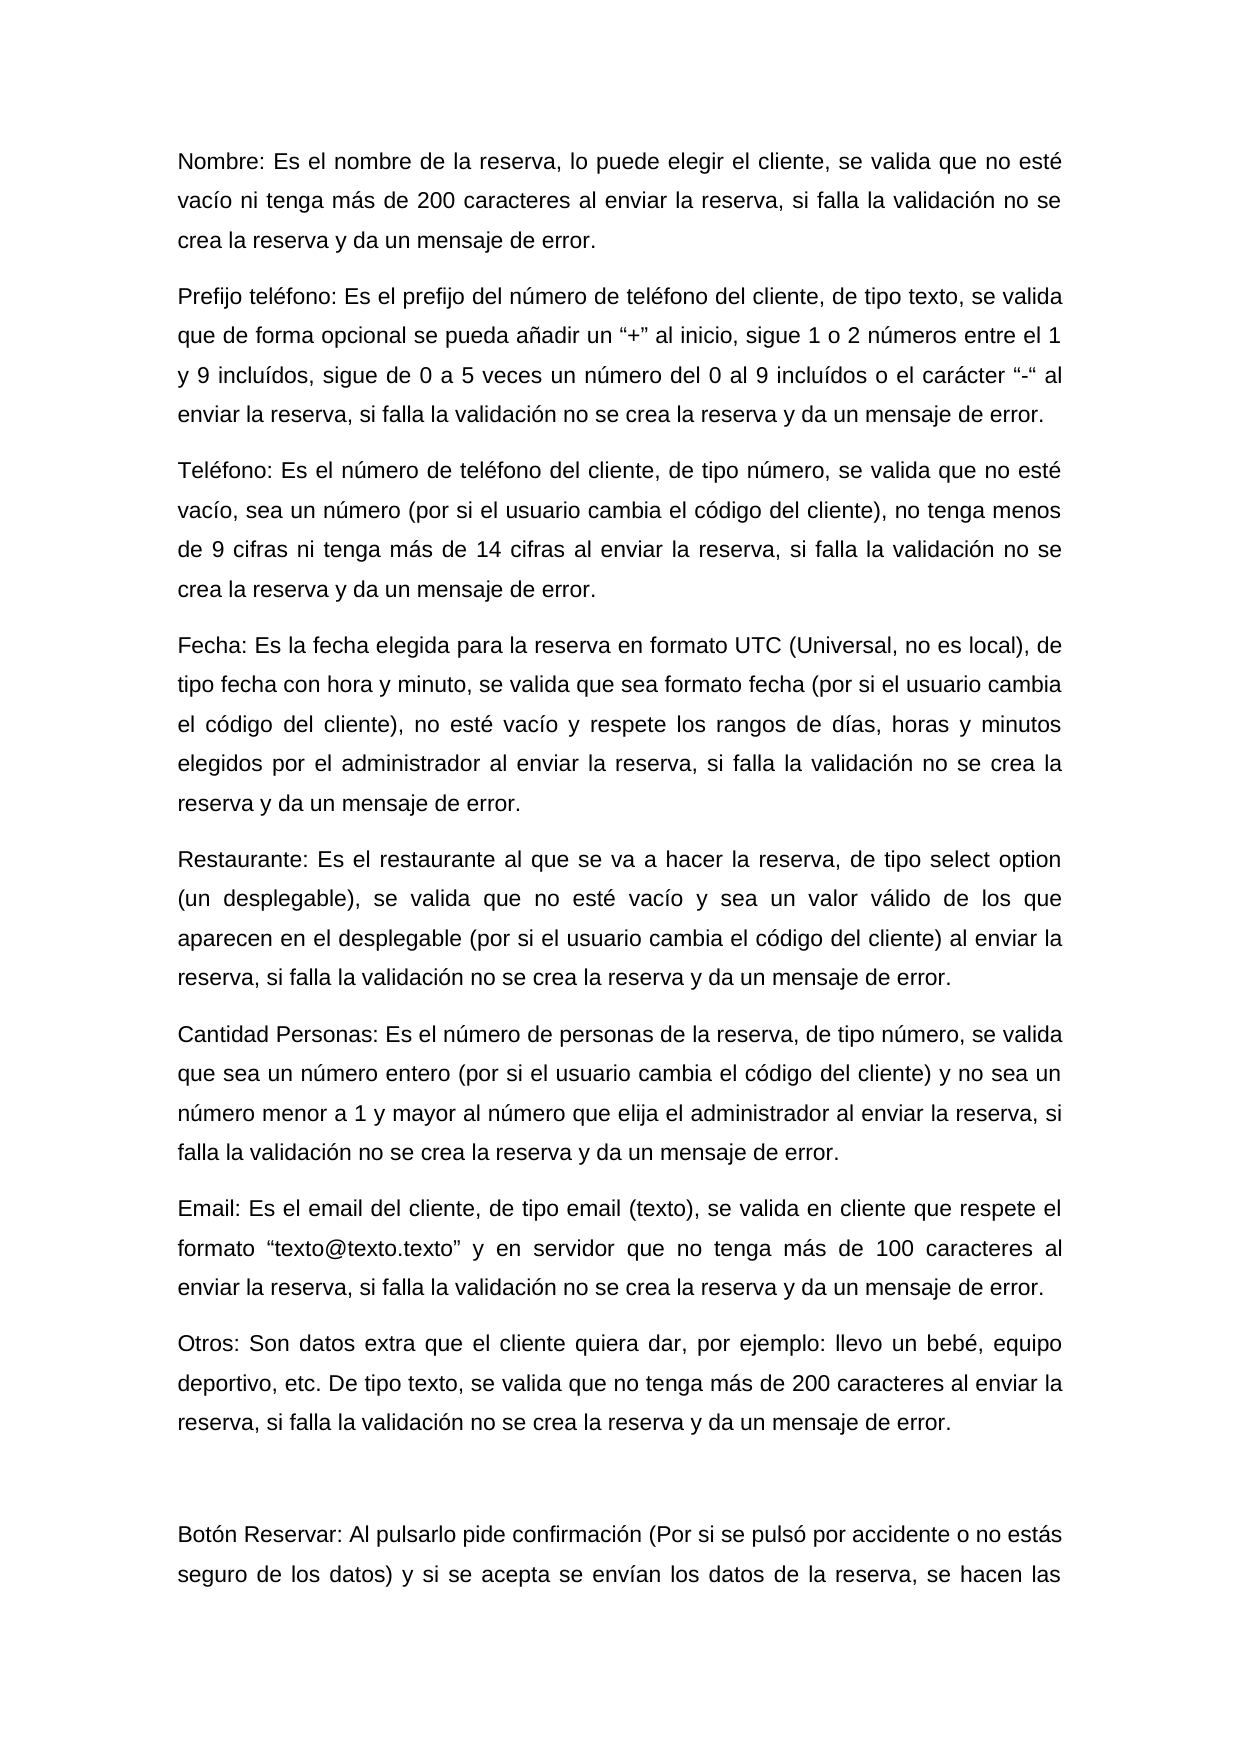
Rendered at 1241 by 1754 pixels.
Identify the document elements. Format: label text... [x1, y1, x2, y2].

text Fecha: Es la fecha elegida para la reserva en formato UTC (Universal, no es local), de tipo fecha con hora y minuto, se valida que sea formato fecha (por si el usuario cambia el código del cliente), no esté vacío y respete los rangos de días, horas y minutos elegidos por el administrador al enviar la reserva, si falla la validación no se crea la reserva y da un mensaje de error. [177, 632, 1063, 816]
text Nombre: Es el nombre de la reserva, lo puede elegir el cliente, se valida que no esté vacío ni tenga más de 200 caracteres al enviar la reserva, si falla la validación no se crea la reserva y da un mensaje de error. [177, 148, 1063, 253]
text Prefijo teléfono: Es el prefijo del número de teléfono del cliente, de tipo texto, se valida que de forma opcional se pueda añadir un “+” al inicio, sigue 1 o 2 números entre el 1 y 9 incluídos, sigue de 0 a 5 veces un número del 0 al 9 incluídos o el carácter “-“ al enviar la reserva, si falla la validación no se crea la reserva y da un mensaje de error. [177, 283, 1063, 427]
text Otros: Son datos extra que el cliente quiera dar, por ejemplo: llevo un bebé, equipo deportivo, etc. De tipo texto, se valida que no tenga más de 200 caracteres al enviar la reserva, si falla la validación no se crea la reserva y da un mensaje de error. [177, 1330, 1063, 1436]
text Email: Es el email del cliente, de tipo email (texto), se valida en cliente que respete el formato “texto@texto.texto” y en servidor que no tenga más de 100 caracteres al enviar la reserva, si falla la validación no se crea la reserva y da un mensaje de error. [177, 1195, 1063, 1300]
text Teléfono: Es el número de teléfono del cliente, de tipo número, se valida que no esté vacío, sea un número (por si el usuario cambia el código del cliente), no tenga menos de 9 cifras ni tenga más de 14 cifras al enviar la reserva, si falla la validación no se crea la reserva y da un mensaje de error. [177, 457, 1063, 602]
text Cantidad Personas: Es el número de personas de la reserva, de tipo número, se valida que sea un número entero (por si el usuario cambia el código del cliente) y no sea un número menor a 1 y mayor al número que elija el administrador al enviar la reserva, si falla la validación no se crea la reserva y da un mensaje de error. [177, 1021, 1063, 1165]
text Restaurante: Es el restaurante al que se va a hacer la reserva, de tipo select option (un desplegable), se valida que no esté vacío y sea un valor válido de los que aparecen en el desplegable (por si el usuario cambia el código del cliente) al enviar la reserva, si falla la validación no se crea la reserva y da un mensaje de error. [177, 846, 1063, 991]
